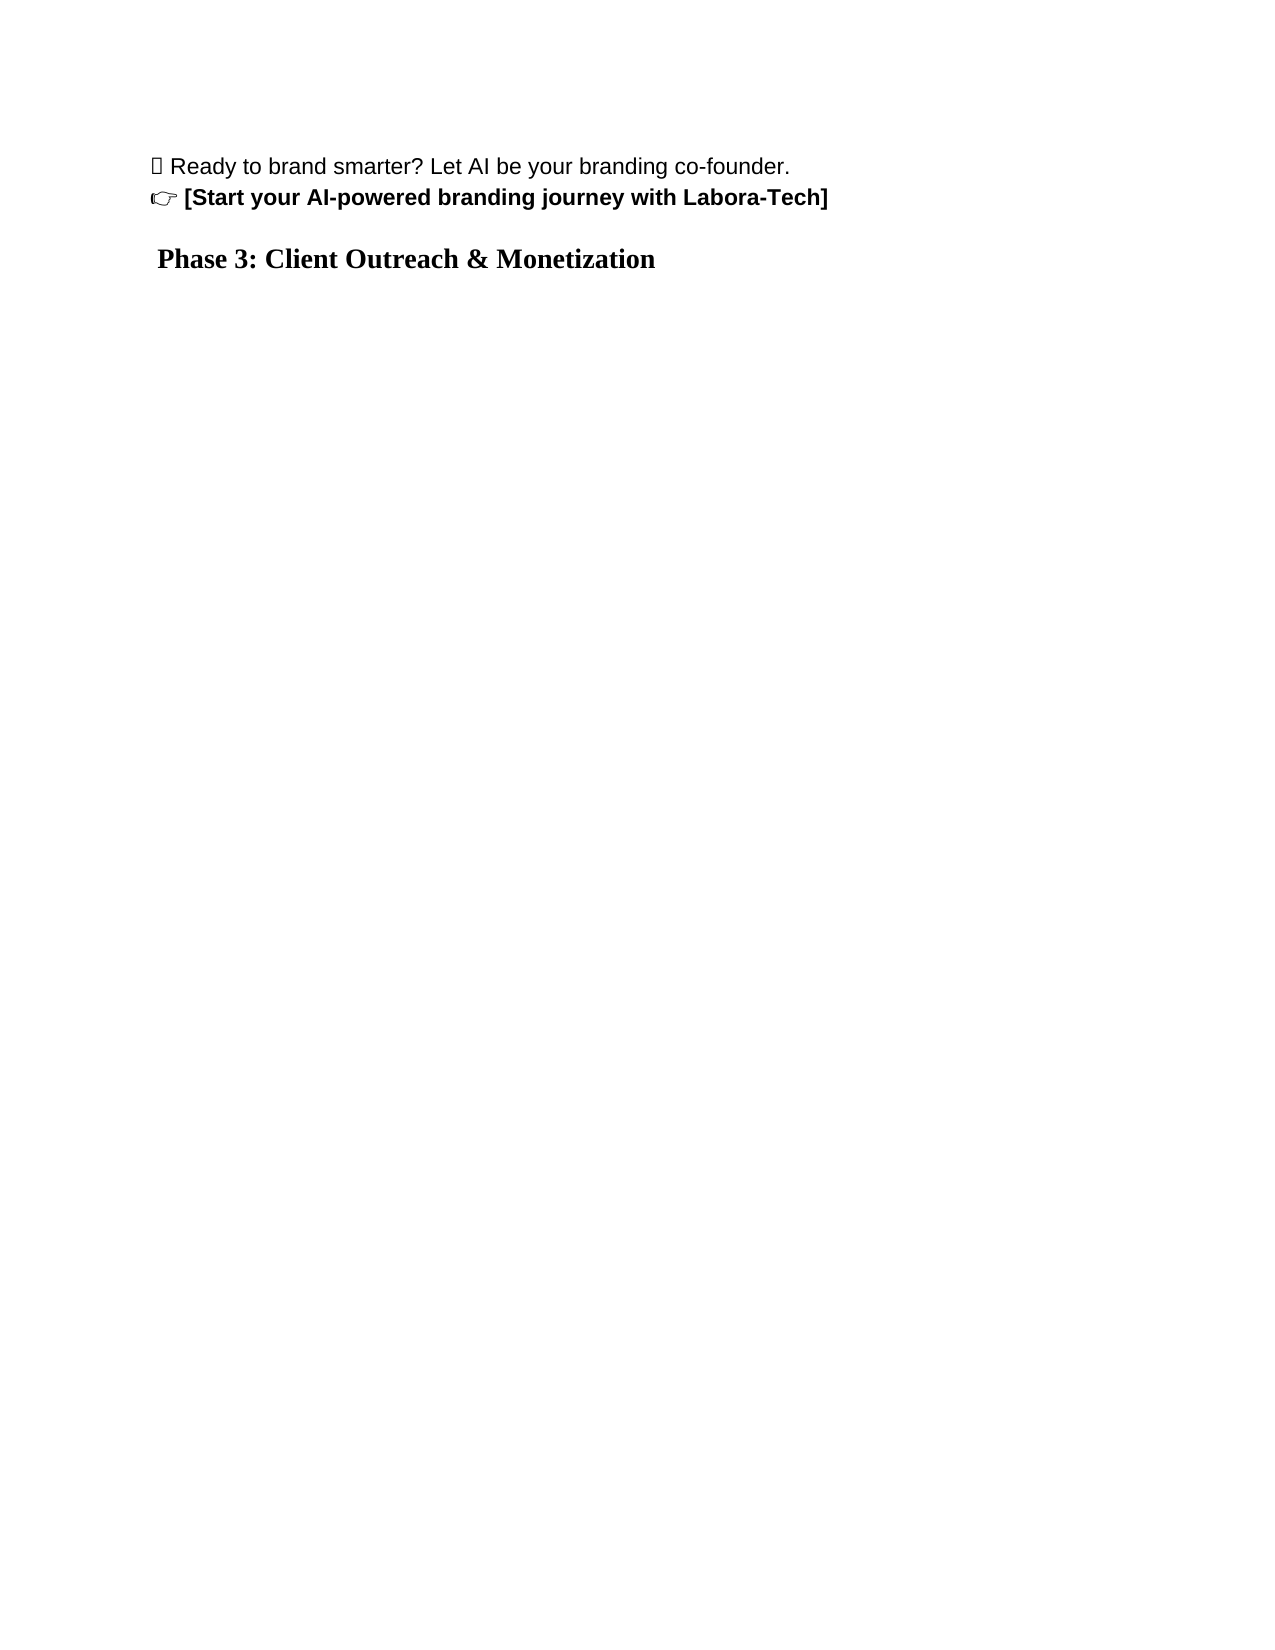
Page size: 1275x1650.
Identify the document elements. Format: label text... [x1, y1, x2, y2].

text 🔗 Ready to brand smarter? Let AI be your branding co-founder. 👉 [Start your AI-powered branding journey with Labora-Tech] [150, 150, 1125, 212]
subtitle Phase 3: Client Outreach & Monetization [150, 242, 1125, 274]
